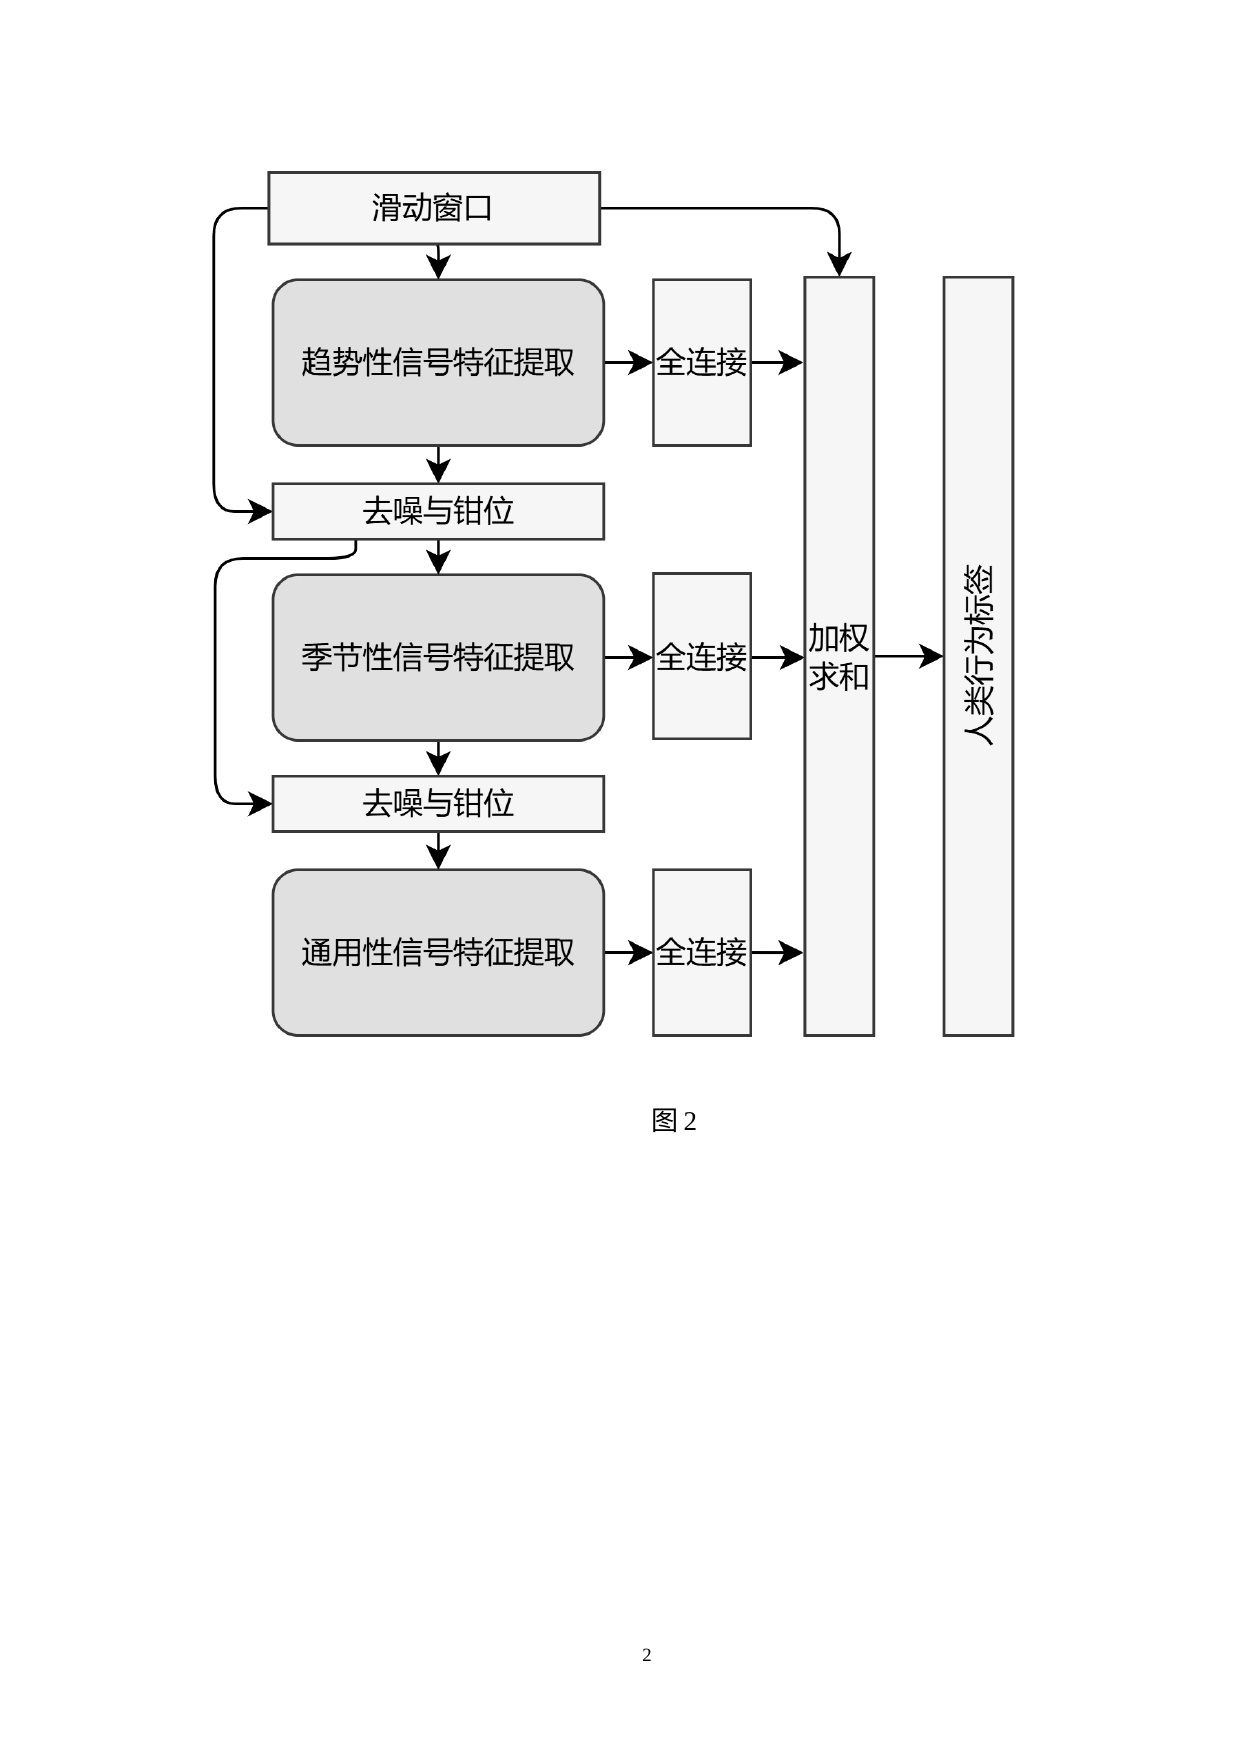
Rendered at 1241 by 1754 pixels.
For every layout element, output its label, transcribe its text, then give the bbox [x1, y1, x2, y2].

text 图2 [165, 1086, 1128, 1151]
